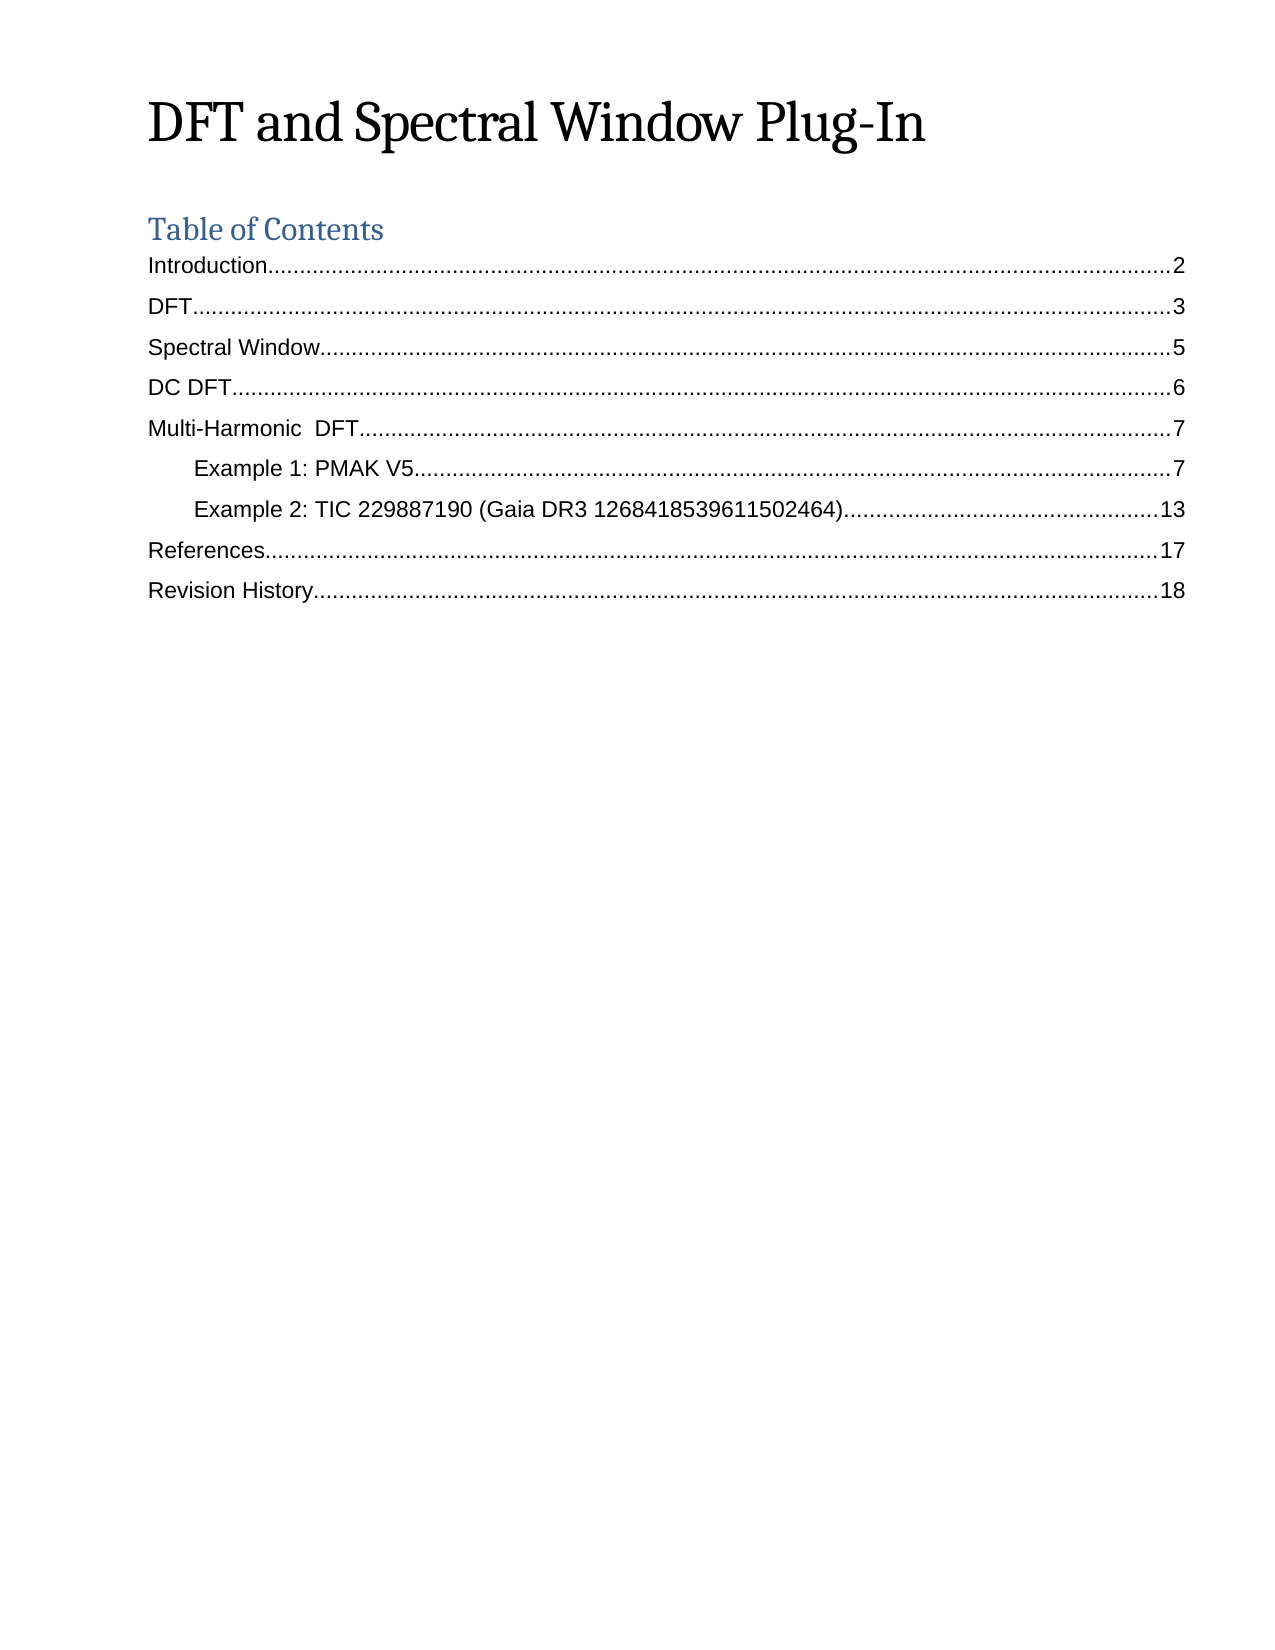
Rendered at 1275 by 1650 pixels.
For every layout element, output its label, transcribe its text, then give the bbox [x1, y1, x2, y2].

title DFT and Spectral Window Plug-In [148, 88, 1186, 156]
